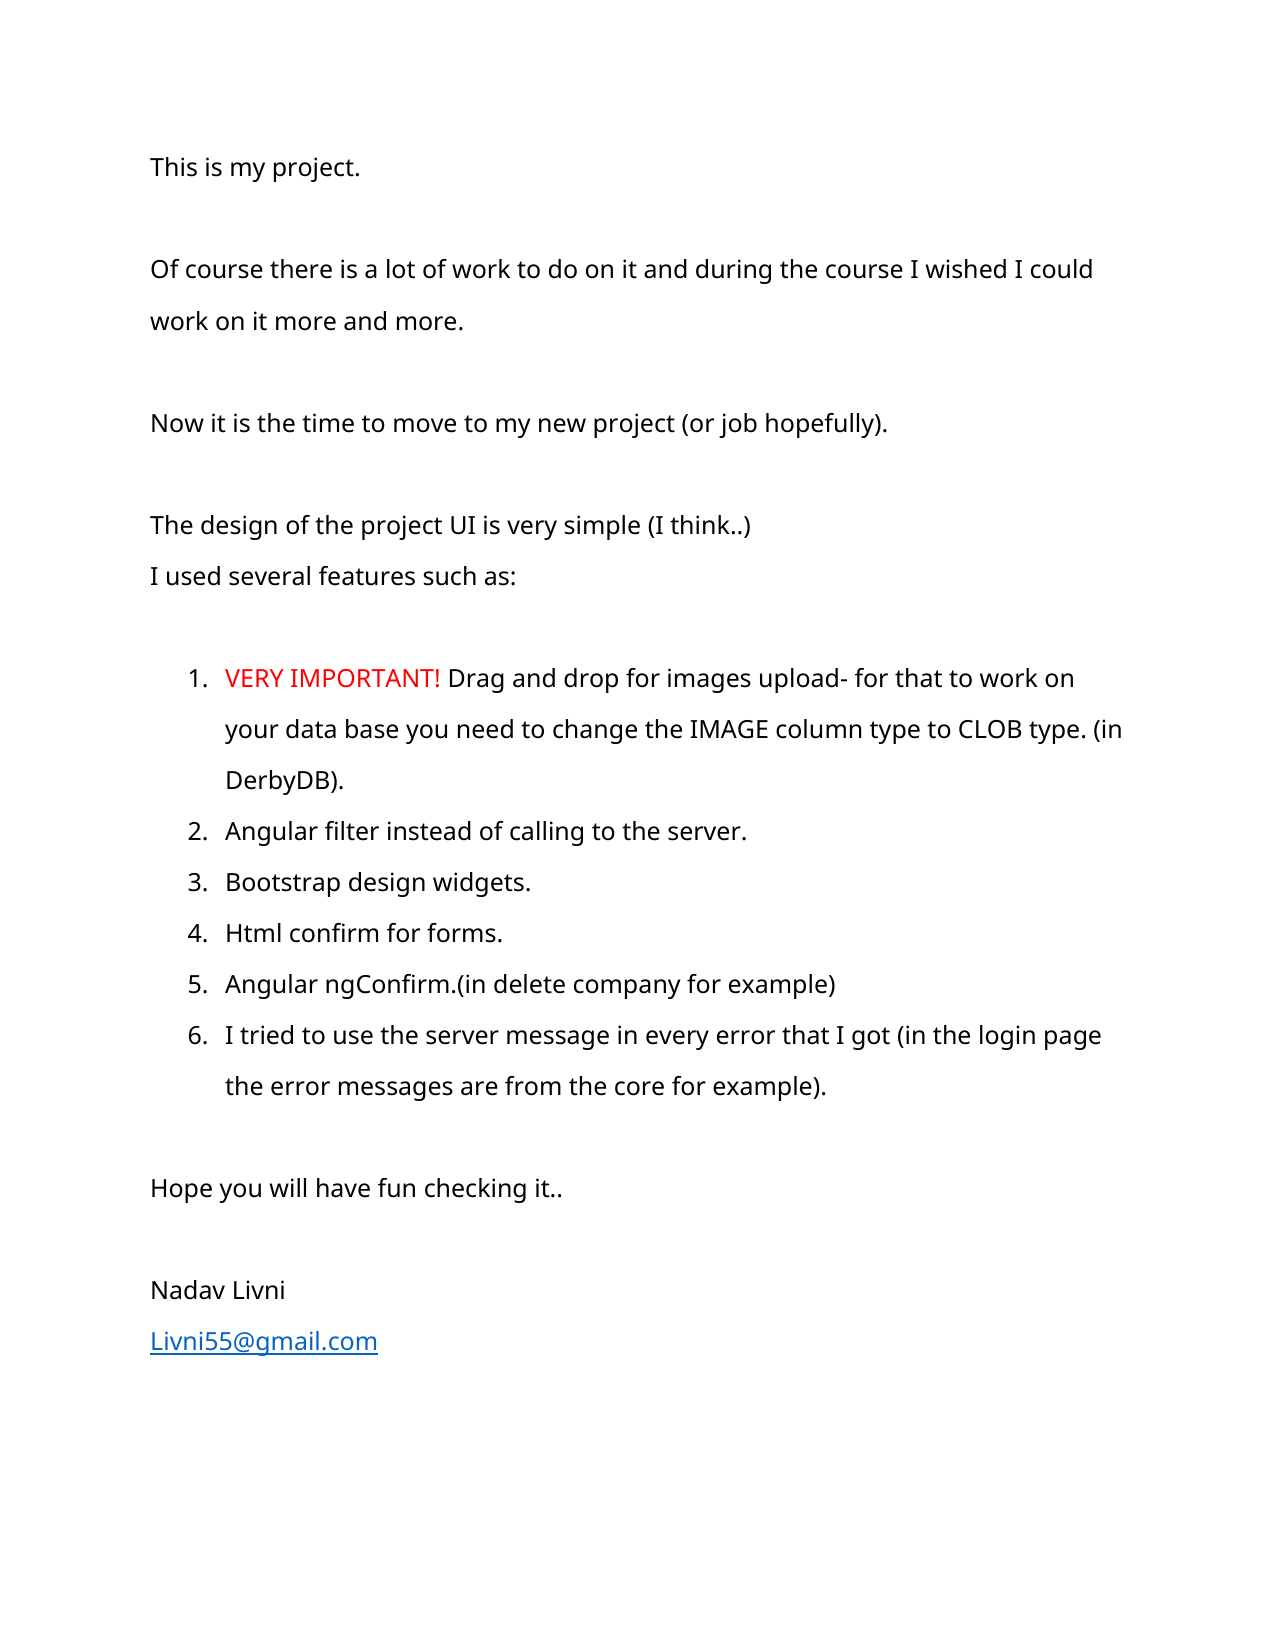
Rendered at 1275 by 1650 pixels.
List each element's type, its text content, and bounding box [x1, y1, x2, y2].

text Nadav Livni [150, 1273, 1125, 1307]
text This is my project. [150, 150, 1125, 184]
list Angular ngConfirm.(in delete company for example) [187, 967, 1125, 1001]
text The design of the project UI is very simple (I think..) [150, 507, 1125, 541]
text I used several features such as: [150, 558, 1125, 592]
text Now it is the time to move to my new project (or job hopefully). [150, 405, 1125, 439]
text Hope you will have fun checking it.. [150, 1171, 1125, 1205]
list Angular filter instead of calling to the server. [187, 813, 1125, 848]
list Bootstrap design widgets. [187, 864, 1125, 899]
list Html confirm for forms. [187, 916, 1125, 950]
list VERY IMPORTANT! Drag and drop for images upload- for that to work on your data base you need to change the IMAGE column type to CLOB type. (in DerbyDB). [187, 660, 1125, 797]
text Livni55@gmail.com [150, 1324, 1125, 1358]
list I tried to use the server message in every error that I got (in the login page the error messages are from the core for example). [187, 1018, 1125, 1103]
text Of course there is a lot of work to do on it and during the course I wished I could work on it more and more. [150, 252, 1125, 337]
